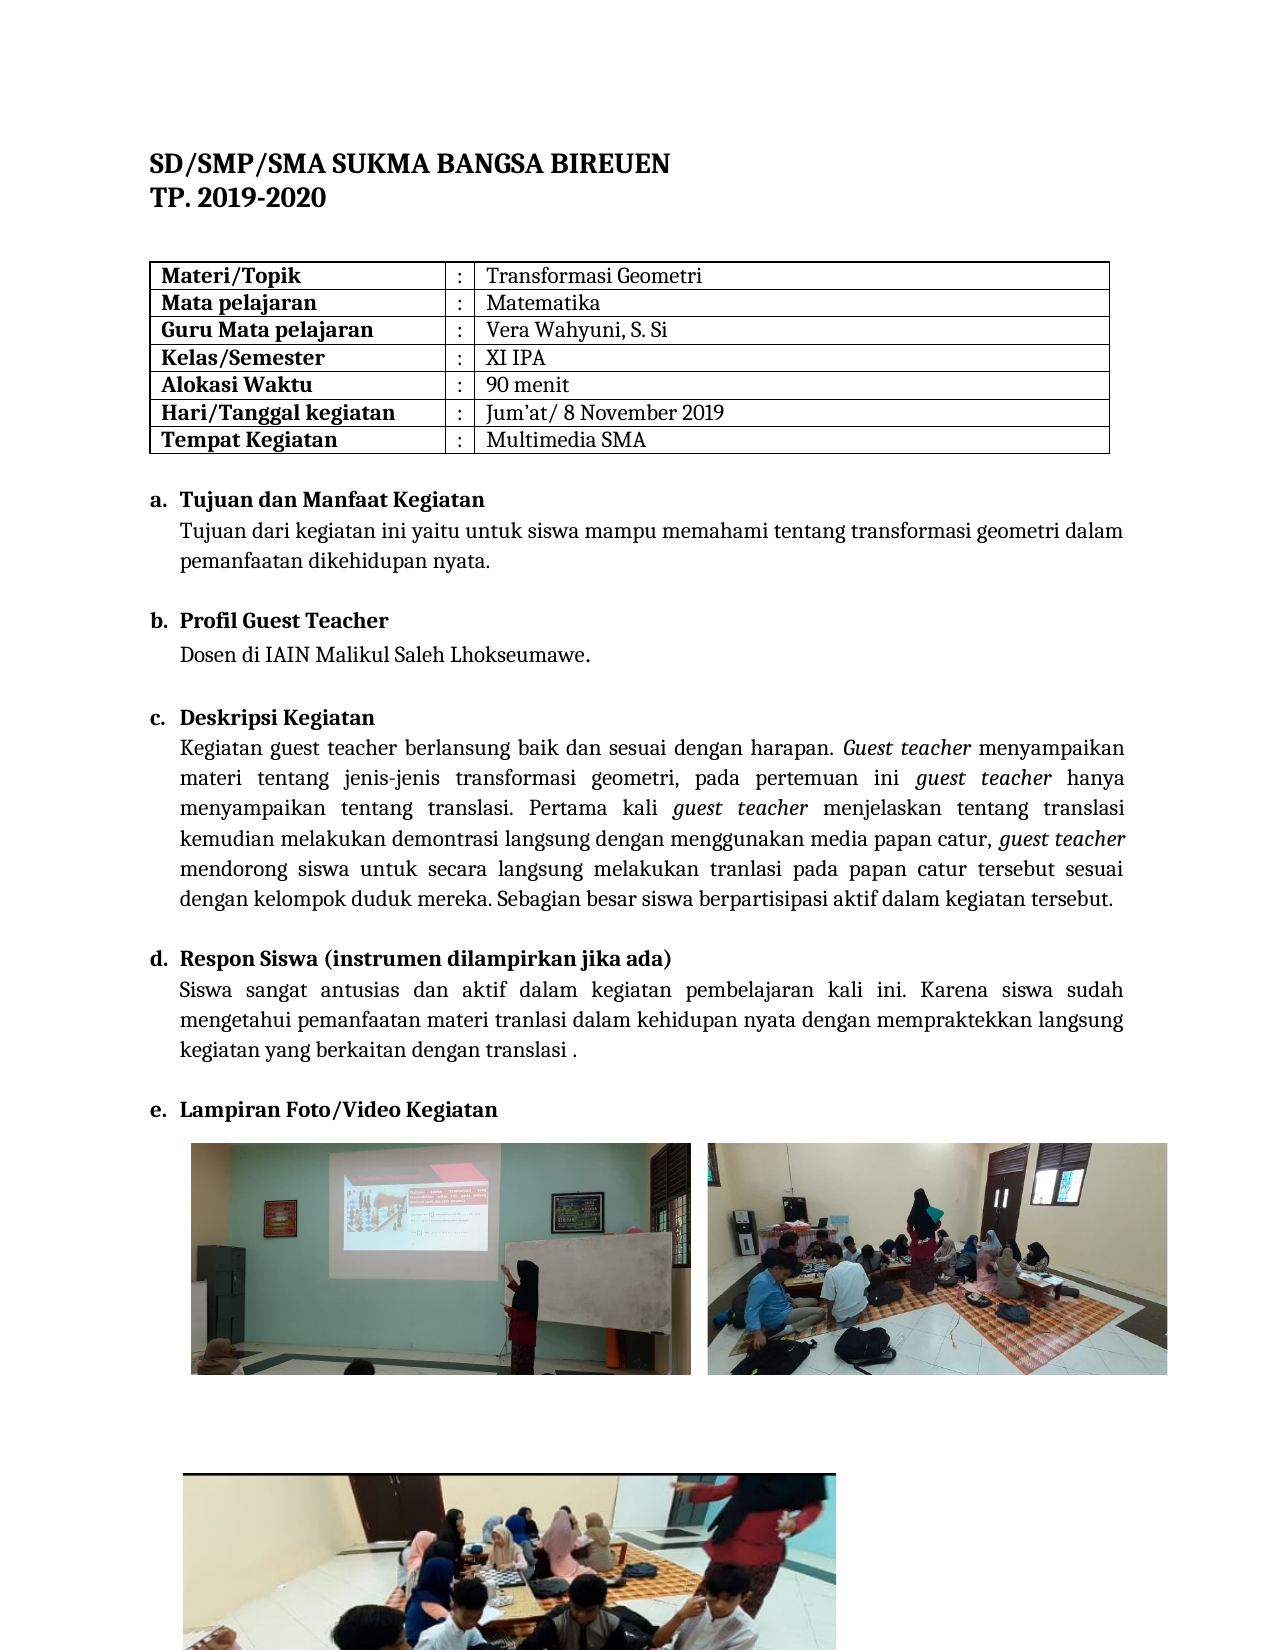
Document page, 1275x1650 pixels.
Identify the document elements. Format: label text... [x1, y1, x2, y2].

table_cell Matematika [475, 290, 1109, 316]
picture [707, 1143, 1168, 1375]
picture [191, 1143, 691, 1375]
table_cell Multimedia SMA [475, 427, 1109, 453]
table_header : [446, 263, 474, 289]
table_header Transformasi Geometri [475, 263, 1109, 289]
table_cell : [446, 400, 474, 426]
table_cell : [446, 290, 474, 316]
text SD/SMP/SMA SUKMA BANGSA BIREUEN [150, 148, 1125, 181]
table_cell Jum’at/ 8 November 2019 [475, 400, 1109, 426]
list Profil Guest Teacher [150, 608, 1125, 634]
list Siswa sangat antusias dan aktif dalam kegiatan pembelajaran kali ini. Karena siswa sudah mengetahui pemanfaatan materi tranlasi dalam kehidupan nyata dengan mempraktekkan langsung kegiatan yang berkaitan dengan translasi . [179, 976, 1125, 1063]
list Lampiran Foto/Video Kegiatan [150, 1097, 1125, 1123]
table_cell Hari/Tanggal kegiatan [151, 400, 445, 426]
table_cell 90 menit [475, 372, 1109, 398]
list Tujuan dari kegiatan ini yaitu untuk siswa mampu memahami tentang transformasi geometri dalam pemanfaatan dikehidupan nyata. [179, 517, 1125, 574]
table_cell Mata pelajaran [151, 290, 445, 316]
list Respon Siswa (instrumen dilampirkan jika ada) [150, 946, 1125, 972]
list Kegiatan guest teacher berlansung baik dan sesuai dengan harapan. Guest teacher menyampaikan materi tentang jenis-jenis transformasi geometri, pada pertemuan ini guest teacher hanya menyampaikan tentang translasi. Pertama kali guest teacher menjelaskan tentang translasi kemudian melakukan demontrasi langsung dengan menggunakan media papan catur, guest teacher mendorong siswa untuk secara langsung melakukan tranlasi pada papan catur tersebut sesuai dengan kelompok duduk mereka. Sebagian besar siswa berpartisipasi aktif dalam kegiatan tersebut. [179, 735, 1125, 912]
table_cell : [446, 317, 474, 344]
list Dosen di IAIN Malikul Saleh Lhokseumawe. [179, 638, 1125, 669]
table_header Materi/Topik [151, 263, 445, 289]
table_cell : [446, 345, 474, 371]
table_cell Alokasi Waktu [151, 372, 445, 398]
table_cell : [446, 427, 474, 453]
list Tujuan dan Manfaat Kegiatan [150, 487, 1125, 514]
table_cell : [446, 372, 474, 398]
table_cell XI IPA [475, 345, 1109, 371]
list Deskripsi Kegiatan [150, 704, 1125, 731]
table_cell Vera Wahyuni, S. Si [475, 317, 1109, 344]
table_cell Kelas/Semester [151, 345, 445, 371]
table_cell Guru Mata pelajaran [151, 317, 445, 344]
table_cell Tempat Kegiatan [151, 427, 445, 453]
text TP. 2019-2020 [150, 181, 1125, 215]
picture [182, 1473, 837, 1650]
